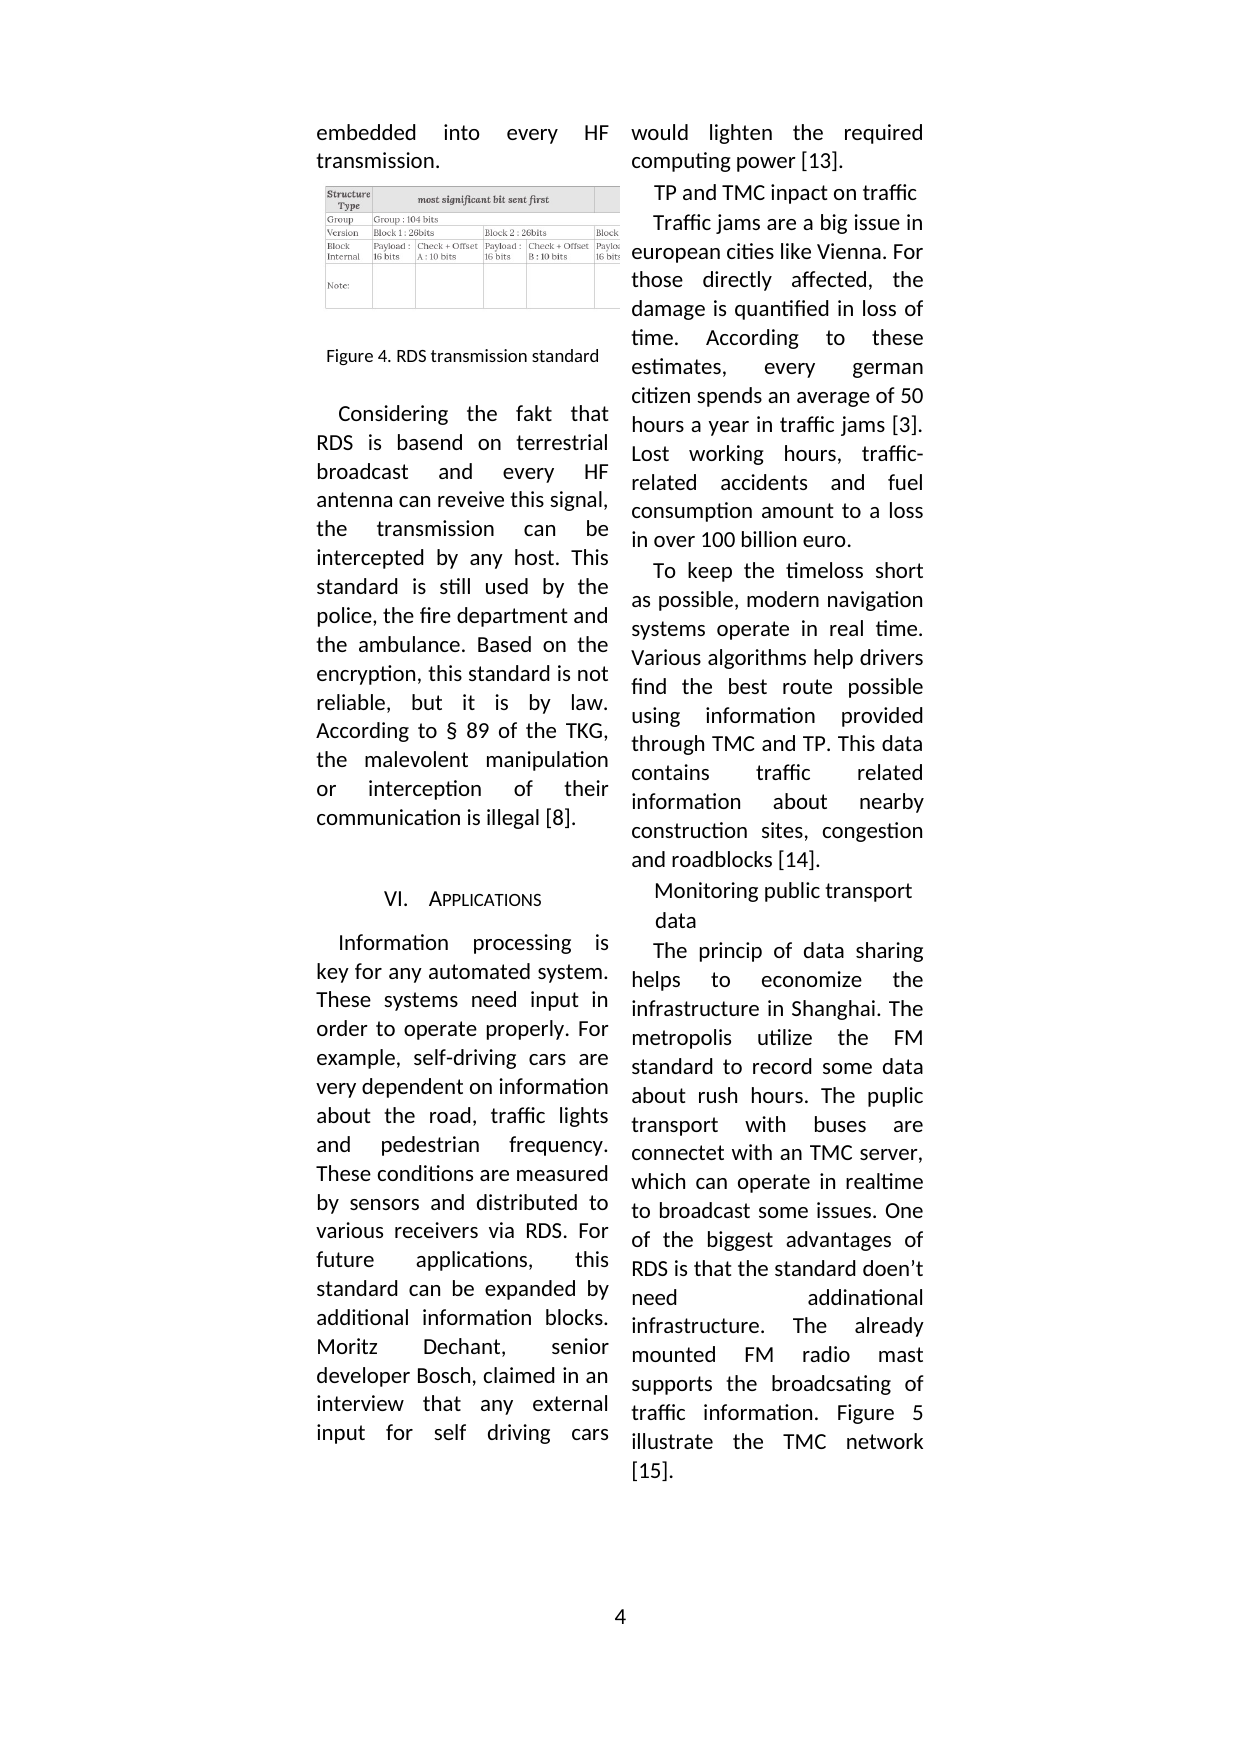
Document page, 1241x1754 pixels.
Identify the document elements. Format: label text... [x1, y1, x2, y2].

text To keep the timeloss short as possible, modern navigation systems operate in real time. Various algorithms help drivers find the best route possible using information provided through TMC and TP. This data contains traffic related information about nearby construction sites, congestion and roadblocks [14]. [631, 556, 924, 873]
text Considering the fakt that RDS is basend on terrestrial broadcast and every HF antenna can reveive this signal, the transmission can be intercepted by any host. This standard is still used by the police, the fire department and the ambulance. Based on the encryption, this standard is not reliable, but it is by law. According to § 89 of the TKG, the malevolent manipulation or interception of their communication is illegal [8]. [316, 399, 609, 831]
text Figure 4. RDS transmission standard [318, 344, 608, 367]
subtitle TP and TMC inpact on traffic [654, 178, 922, 206]
list APPLICATIONS [318, 884, 608, 913]
text Information processing is key for any automated system. These systems need input in order to operate properly. For example, self-driving cars are very dependent on information about the road, traffic lights and pedestrian frequency. These conditions are measured by sensors and distributed to various receivers via RDS. For future applications, this standard can be expanded by additional information blocks. Moritz Dechant, senior developer Bosch, claimed in an interview that any external input for self driving cars would lighten the required computing power [13]. [316, 928, 609, 1446]
subtitle Monitoring public transport data [654, 876, 922, 934]
picture [323, 182, 620, 314]
text Traffic jams are a big issue in european cities like Vienna. For those directly affected, the damage is quantified in loss of time. According to these estimates, every german citizen spends an average of 50 hours a year in traffic jams [3]. Lost working hours, traffic-related accidents and fuel consumption amount to a loss in over 100 billion euro. [631, 208, 924, 553]
text The princip of data sharing helps to economize the infrastructure in Shanghai. The metropolis utilize the FM standard to record some data about rush hours. The puplic transport with buses are connectet with an TMC server, which can operate in realtime to broadcast some issues. One of the biggest advantages of RDS is that the standard doen’t need addinational infrastructure. The already mounted FM radio mast supports the broadcsating of traffic information. Figure 5 illustrate the TMC network [15]. [631, 937, 924, 1484]
